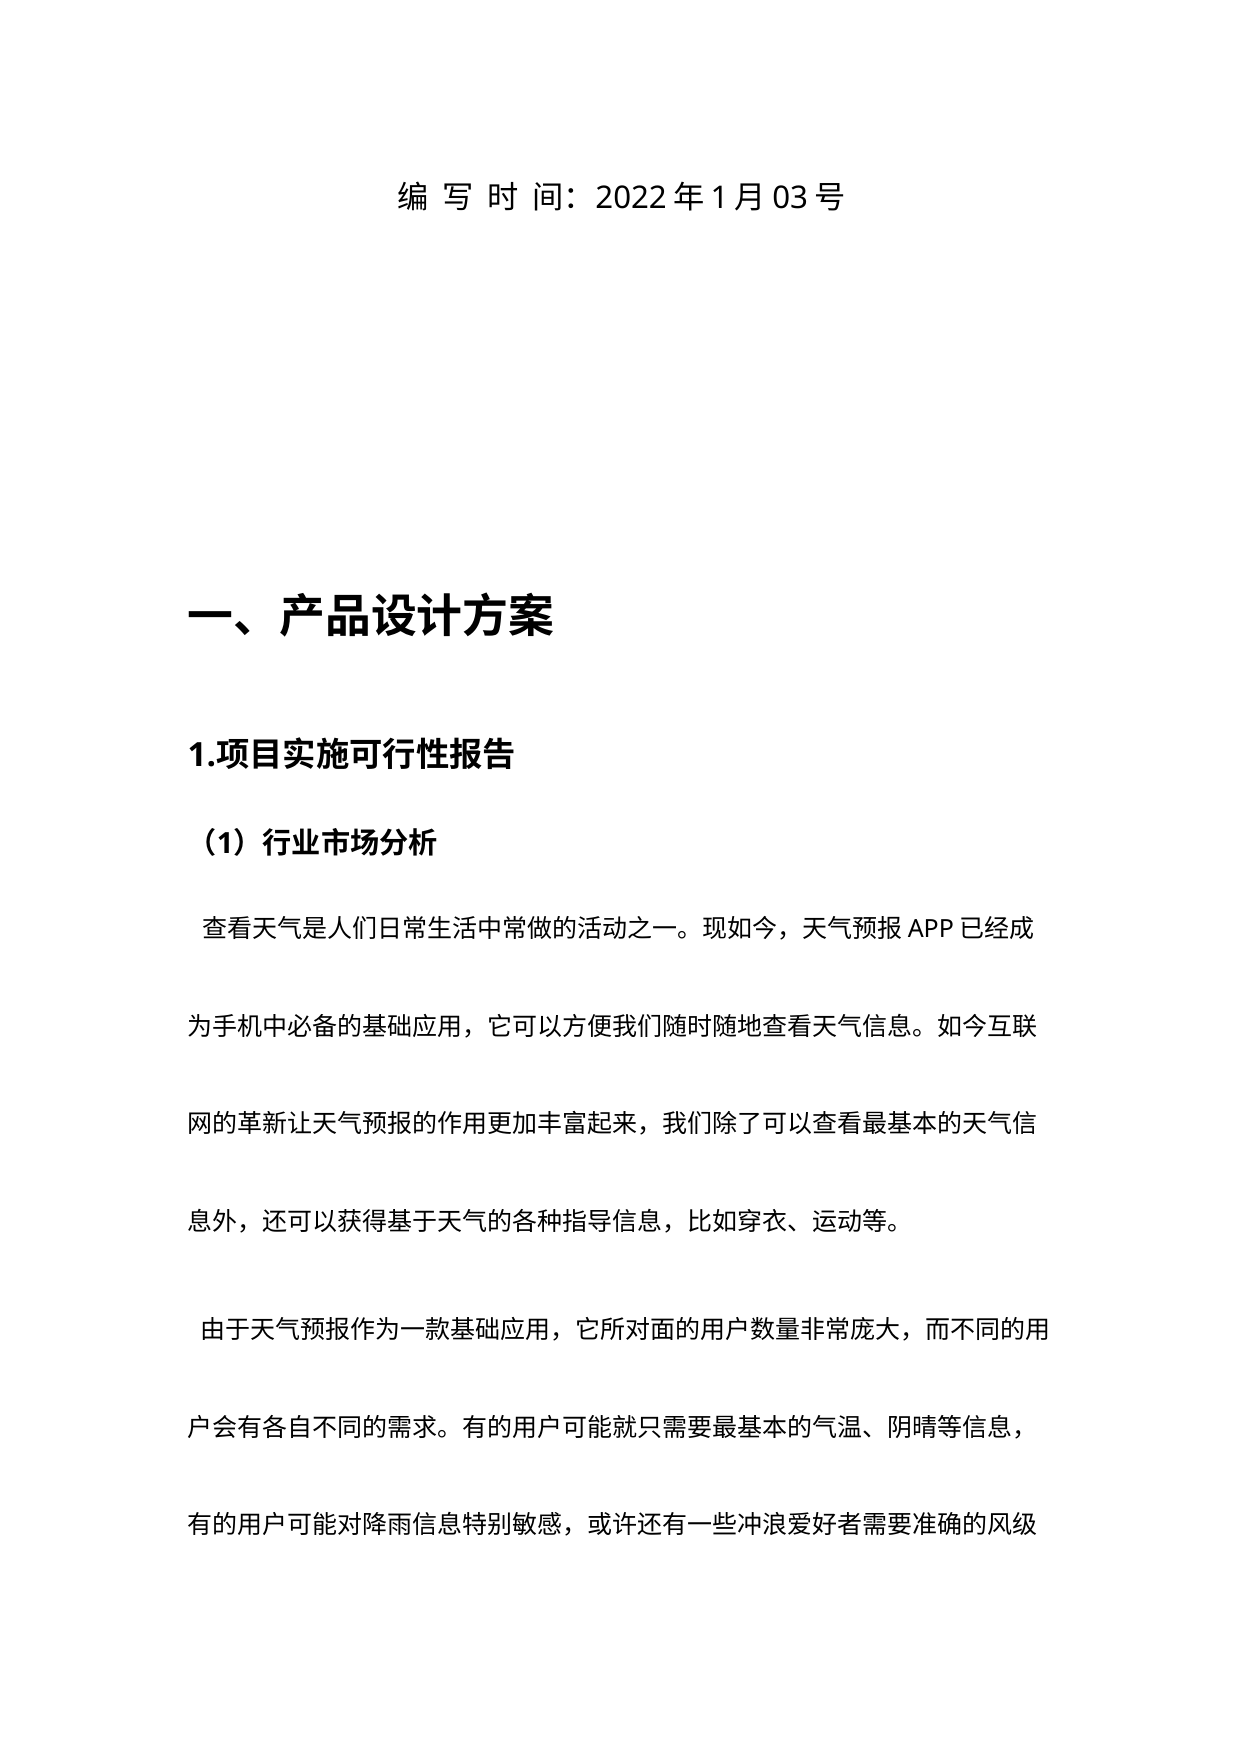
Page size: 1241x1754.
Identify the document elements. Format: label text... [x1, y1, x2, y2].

text 编 写 时 间：2022年1月03号 [319, 162, 1053, 227]
text 查看天气是人们日常生活中常做的活动之一。现如今，天气预报APP已经成为手机中必备的基础应用，它可以方便我们随时随地查看天气信息。如今互联网的革新让天气预报的作用更加丰富起来，我们除了可以查看最基本的天气信息外，还可以获得基于天气的各种指导信息，比如穿衣、运动等。 [187, 894, 1053, 1252]
text 由于天气预报作为一款基础应用，它所对面的用户数量非常庞大，而不同的用户会有各自不同的需求。有的用户可能就只需要最基本的气温、阴晴等信息，有的用户可能对降雨信息特别敏感，或许还有一些冲浪爱好者需要准确的风级信息。 [187, 1295, 1053, 1555]
text （1）行业市场分析 [187, 808, 1053, 873]
text 1.项目实施可行性报告 [187, 719, 1053, 784]
list 产品设计方案 [187, 563, 1053, 661]
